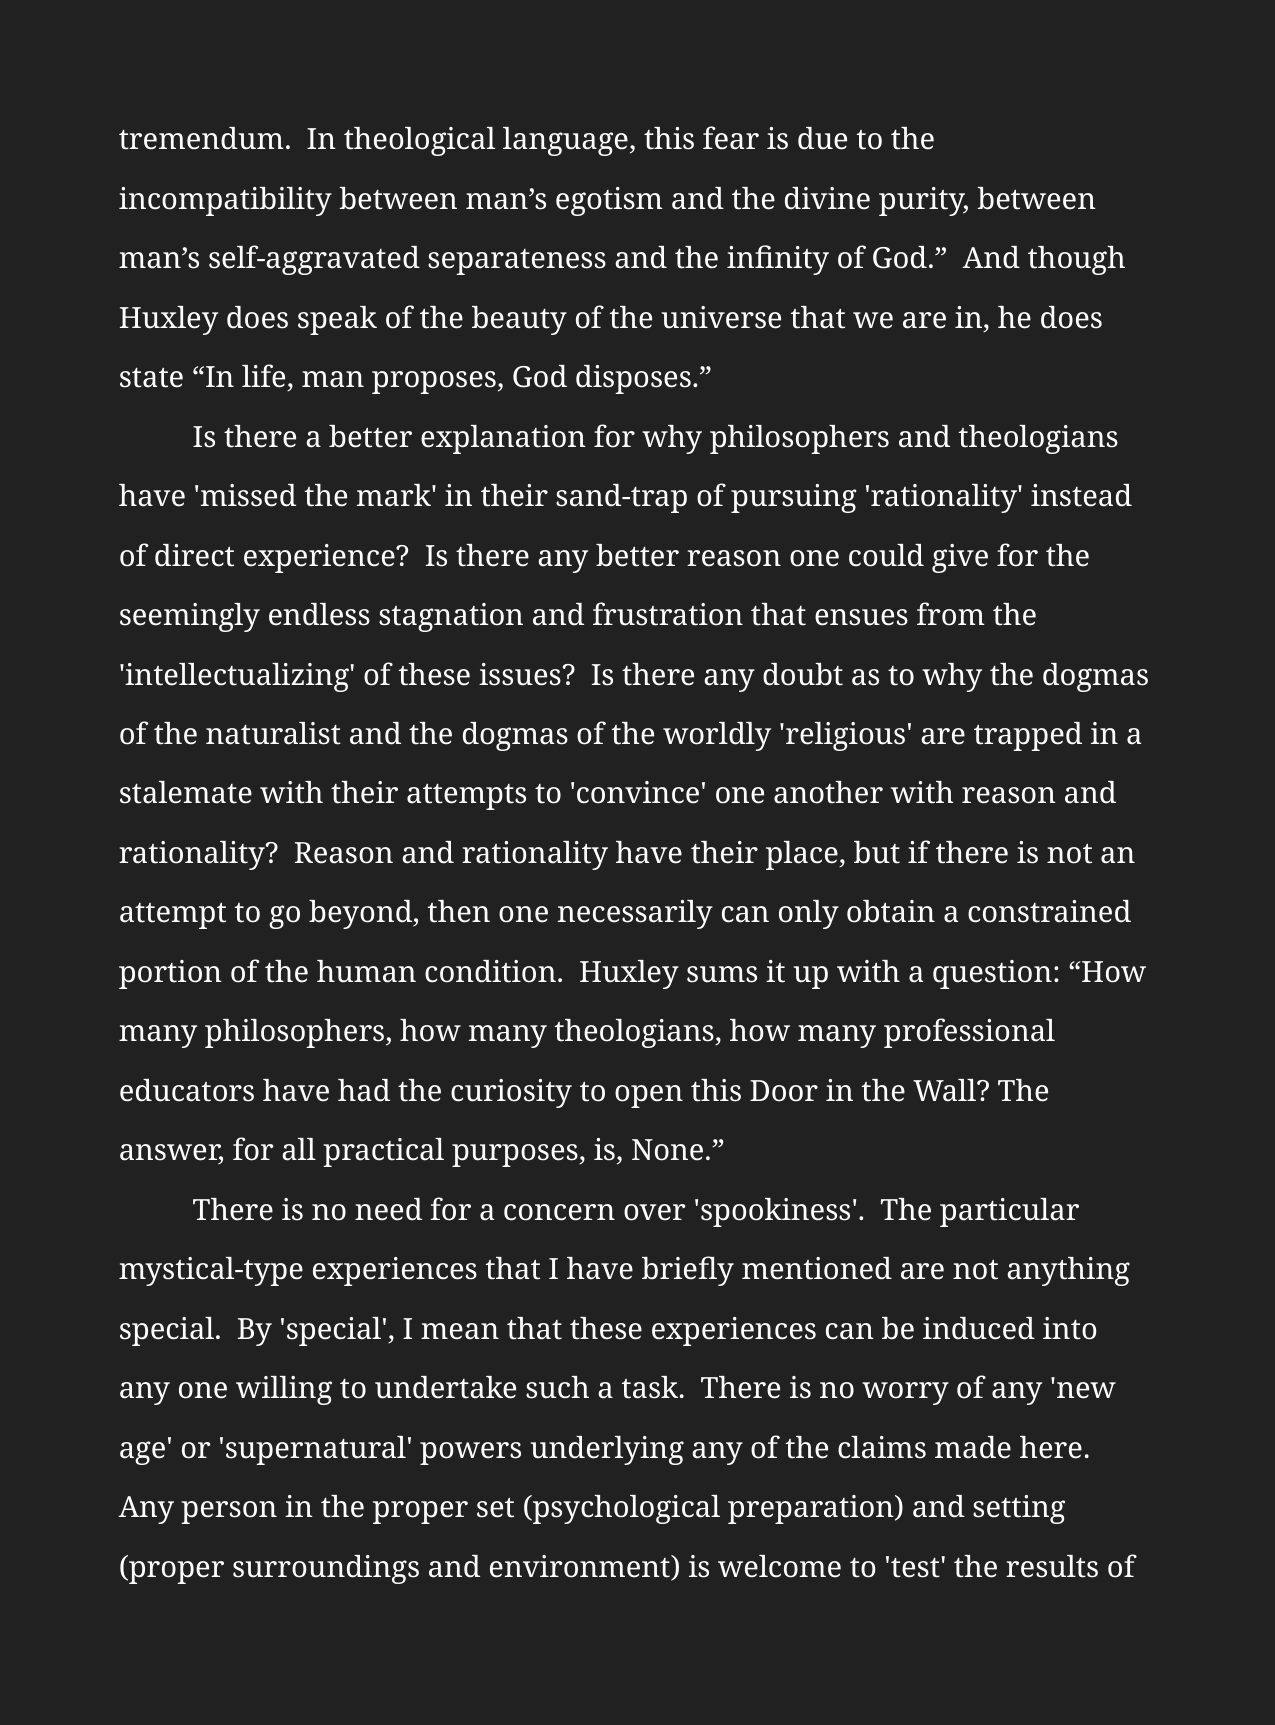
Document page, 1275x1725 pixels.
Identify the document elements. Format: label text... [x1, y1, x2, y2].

text Is there a better explanation for why philosophers and theologians have 'missed the mark' in their sand-trap of pursuing 'rationality' instead of direct experience? Is there any better reason one could give for the seemingly endless stagnation and frustration that ensues from the 'intellectualizing' of these issues? Is there any doubt as to why the dogmas of the naturalist and the dogmas of the worldly 'religious' are trapped in a stalemate with their attempts to 'convince' one another with reason and rationality? Reason and rationality have their place, but if there is not an attempt to go beyond, then one necessarily can only obtain a constrained portion of the human condition. Huxley sums it up with a question: “How many philosophers, how many theologians, how many professional educators have had the curiosity to open this Door in the Wall? The answer, for all practical purposes, is, None.” [118, 416, 1156, 1169]
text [118, 118, 1156, 396]
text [118, 1189, 1156, 1586]
